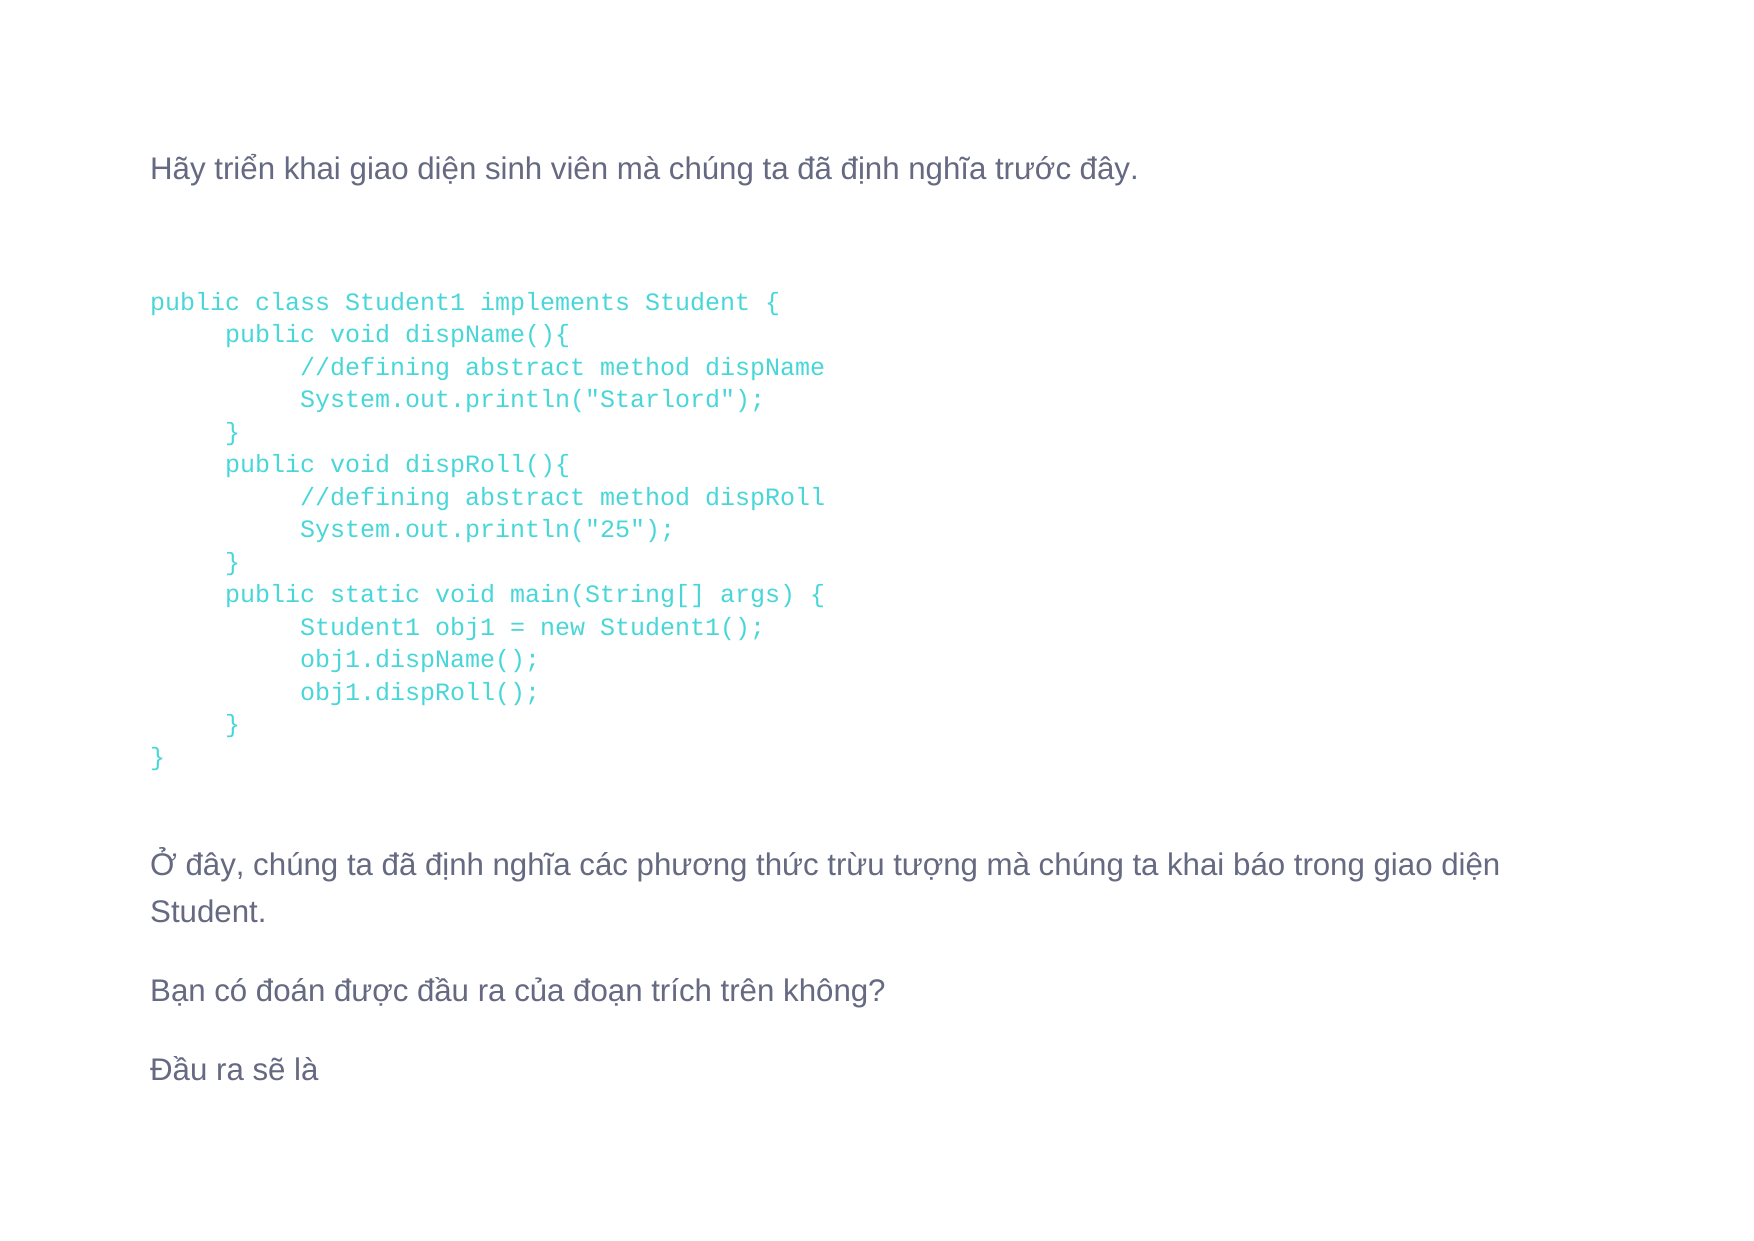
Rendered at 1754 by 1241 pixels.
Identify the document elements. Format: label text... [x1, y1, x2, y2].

subtitle Ở đây, chúng ta đã định nghĩa các phương thức trừu tượng mà chúng ta khai báo trong giao diện Student. [150, 846, 1604, 929]
text public void dispRoll(){ [150, 452, 1604, 480]
text System.out.println("Starlord"); [150, 387, 1604, 415]
text System.out.println("25"); [150, 517, 1604, 545]
text } [150, 744, 1604, 773]
text } [150, 419, 1604, 448]
text Student1 obj1 = new Student1(); [150, 614, 1604, 643]
subtitle Hãy triển khai giao diện sinh viên mà chúng ta đã định nghĩa trước đây. [150, 150, 1604, 186]
text //defining abstract method dispName [150, 354, 1604, 383]
text public void dispName(){ [150, 322, 1604, 350]
subtitle Đầu ra sẽ là [150, 1051, 1604, 1087]
text public static void main(String[] args) { [150, 582, 1604, 610]
subtitle Bạn có đoán được đầu ra của đoạn trích trên không? [150, 972, 1604, 1008]
text public class Student1 implements Student { [150, 289, 1604, 318]
text } [150, 712, 1604, 740]
text //defining abstract method dispRoll [150, 484, 1604, 513]
text obj1.dispRoll(); [150, 679, 1604, 708]
text } [150, 549, 1604, 578]
text obj1.dispName(); [150, 647, 1604, 675]
